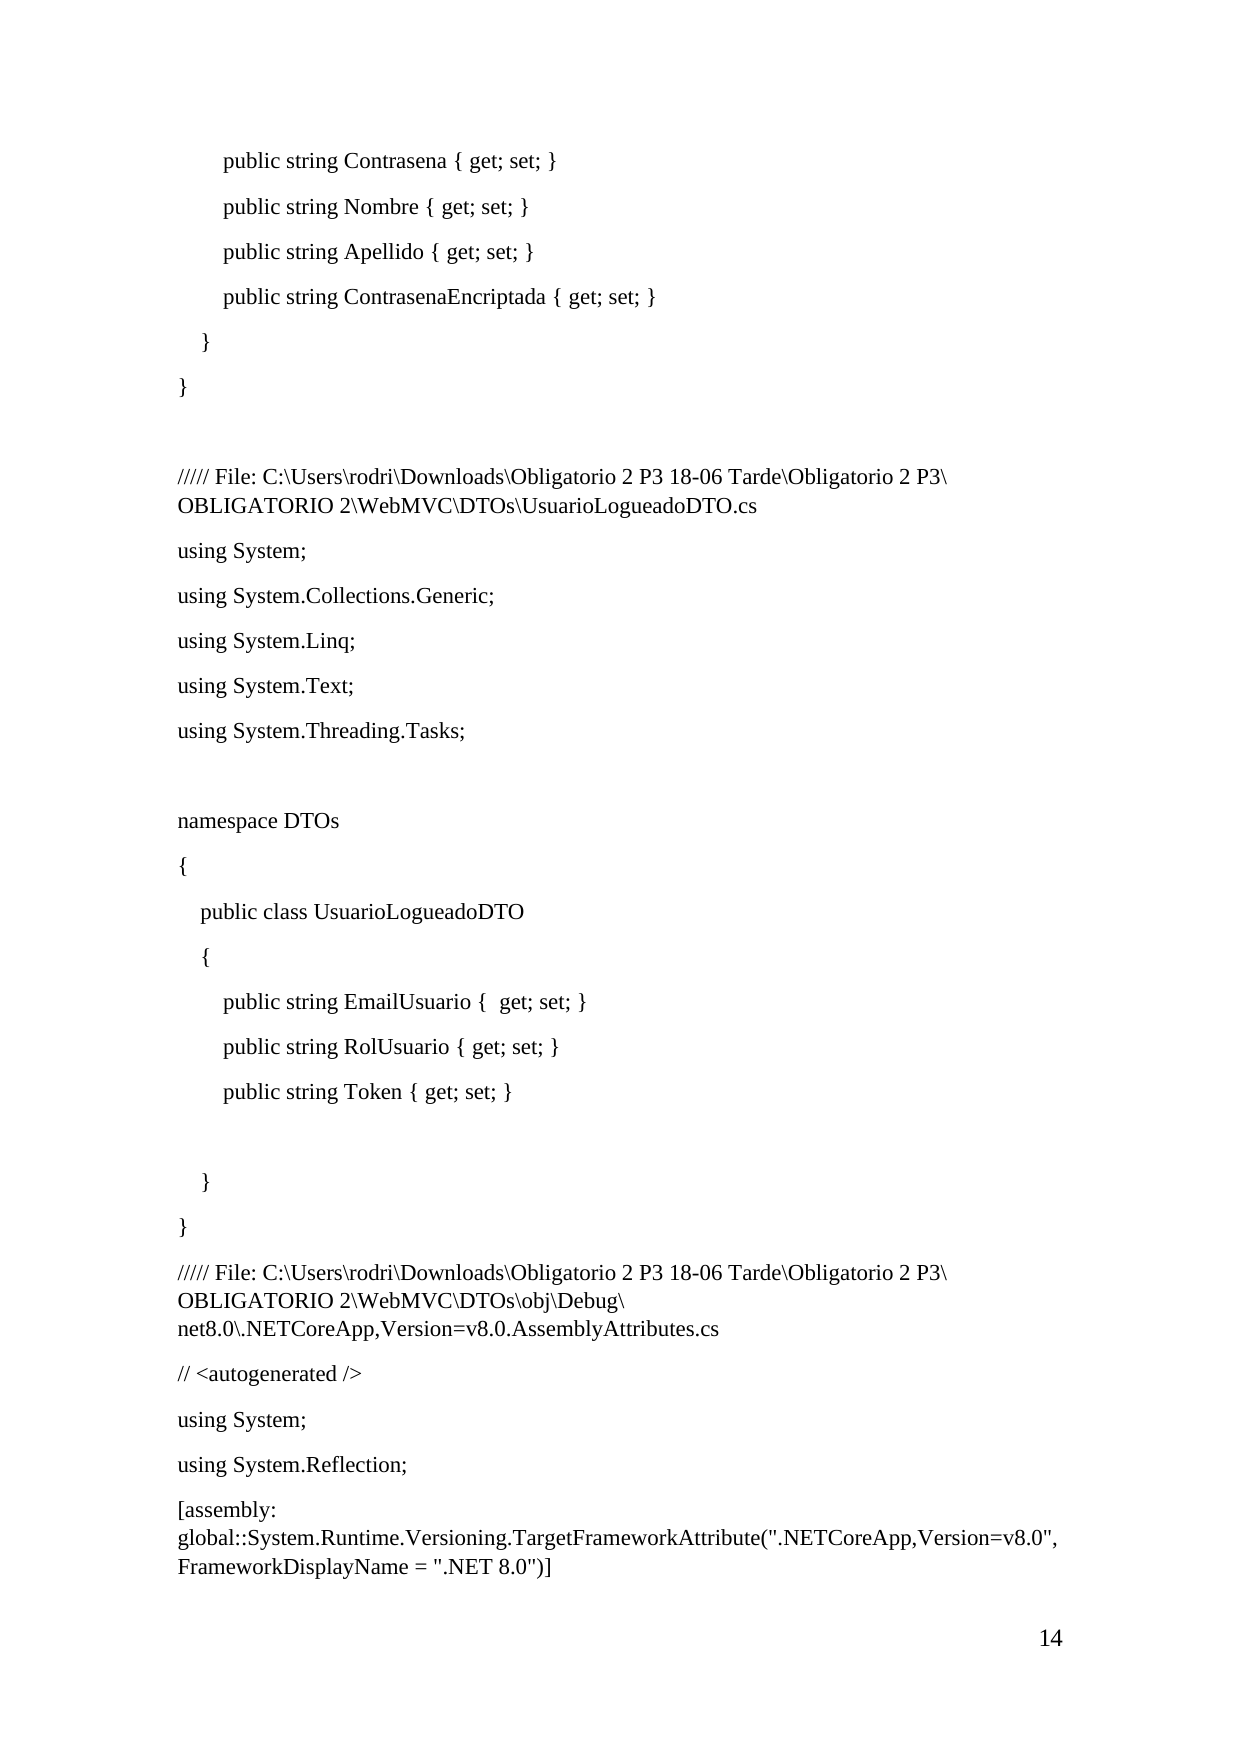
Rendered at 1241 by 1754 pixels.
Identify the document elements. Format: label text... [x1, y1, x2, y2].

text { [177, 943, 1063, 969]
text [assembly: global::System.Runtime.Versioning.TargetFrameworkAttribute(".NETCoreApp,Version=v8.0", FrameworkDisplayName = ".NET 8.0")] [177, 1496, 1063, 1579]
text public class UsuarioLogueadoDTO [177, 898, 1063, 924]
text { [177, 853, 1063, 879]
text public string Token { get; set; } [177, 1078, 1063, 1104]
text public string ContrasenaEncriptada { get; set; } [177, 283, 1063, 309]
text namespace DTOs [177, 807, 1063, 834]
text using System.Reflection; [177, 1451, 1063, 1477]
text using System; [177, 537, 1063, 563]
text using System; [177, 1406, 1063, 1432]
text public string Nombre { get; set; } [177, 193, 1063, 219]
text using System.Text; [177, 672, 1063, 698]
text using System.Linq; [177, 627, 1063, 653]
text } [177, 373, 1063, 399]
text public string RolUsuario { get; set; } [177, 1033, 1063, 1059]
text public string Apellido { get; set; } [177, 238, 1063, 264]
text ///// File: C:\Users\rodri\Downloads\Obligatorio 2 P3 18-06 Tarde\Obligatorio 2 P3\OBLIGATORIO 2\WebMVC\DTOs\UsuarioLogueadoDTO.cs [177, 463, 1063, 518]
text } [177, 1213, 1063, 1240]
text public string Contrasena { get; set; } [177, 148, 1063, 174]
text ///// File: C:\Users\rodri\Downloads\Obligatorio 2 P3 18-06 Tarde\Obligatorio 2 P3\OBLIGATORIO 2\WebMVC\DTOs\obj\Debug\net8.0\.NETCoreApp,Version=v8.0.AssemblyAttributes.cs [177, 1258, 1063, 1342]
text } [177, 328, 1063, 354]
text public string EmailUsuario { get; set; } [177, 988, 1063, 1014]
text // <autogenerated /> [177, 1361, 1063, 1387]
text using System.Collections.Generic; [177, 582, 1063, 608]
text } [177, 1168, 1063, 1195]
text using System.Threading.Tasks; [177, 717, 1063, 744]
